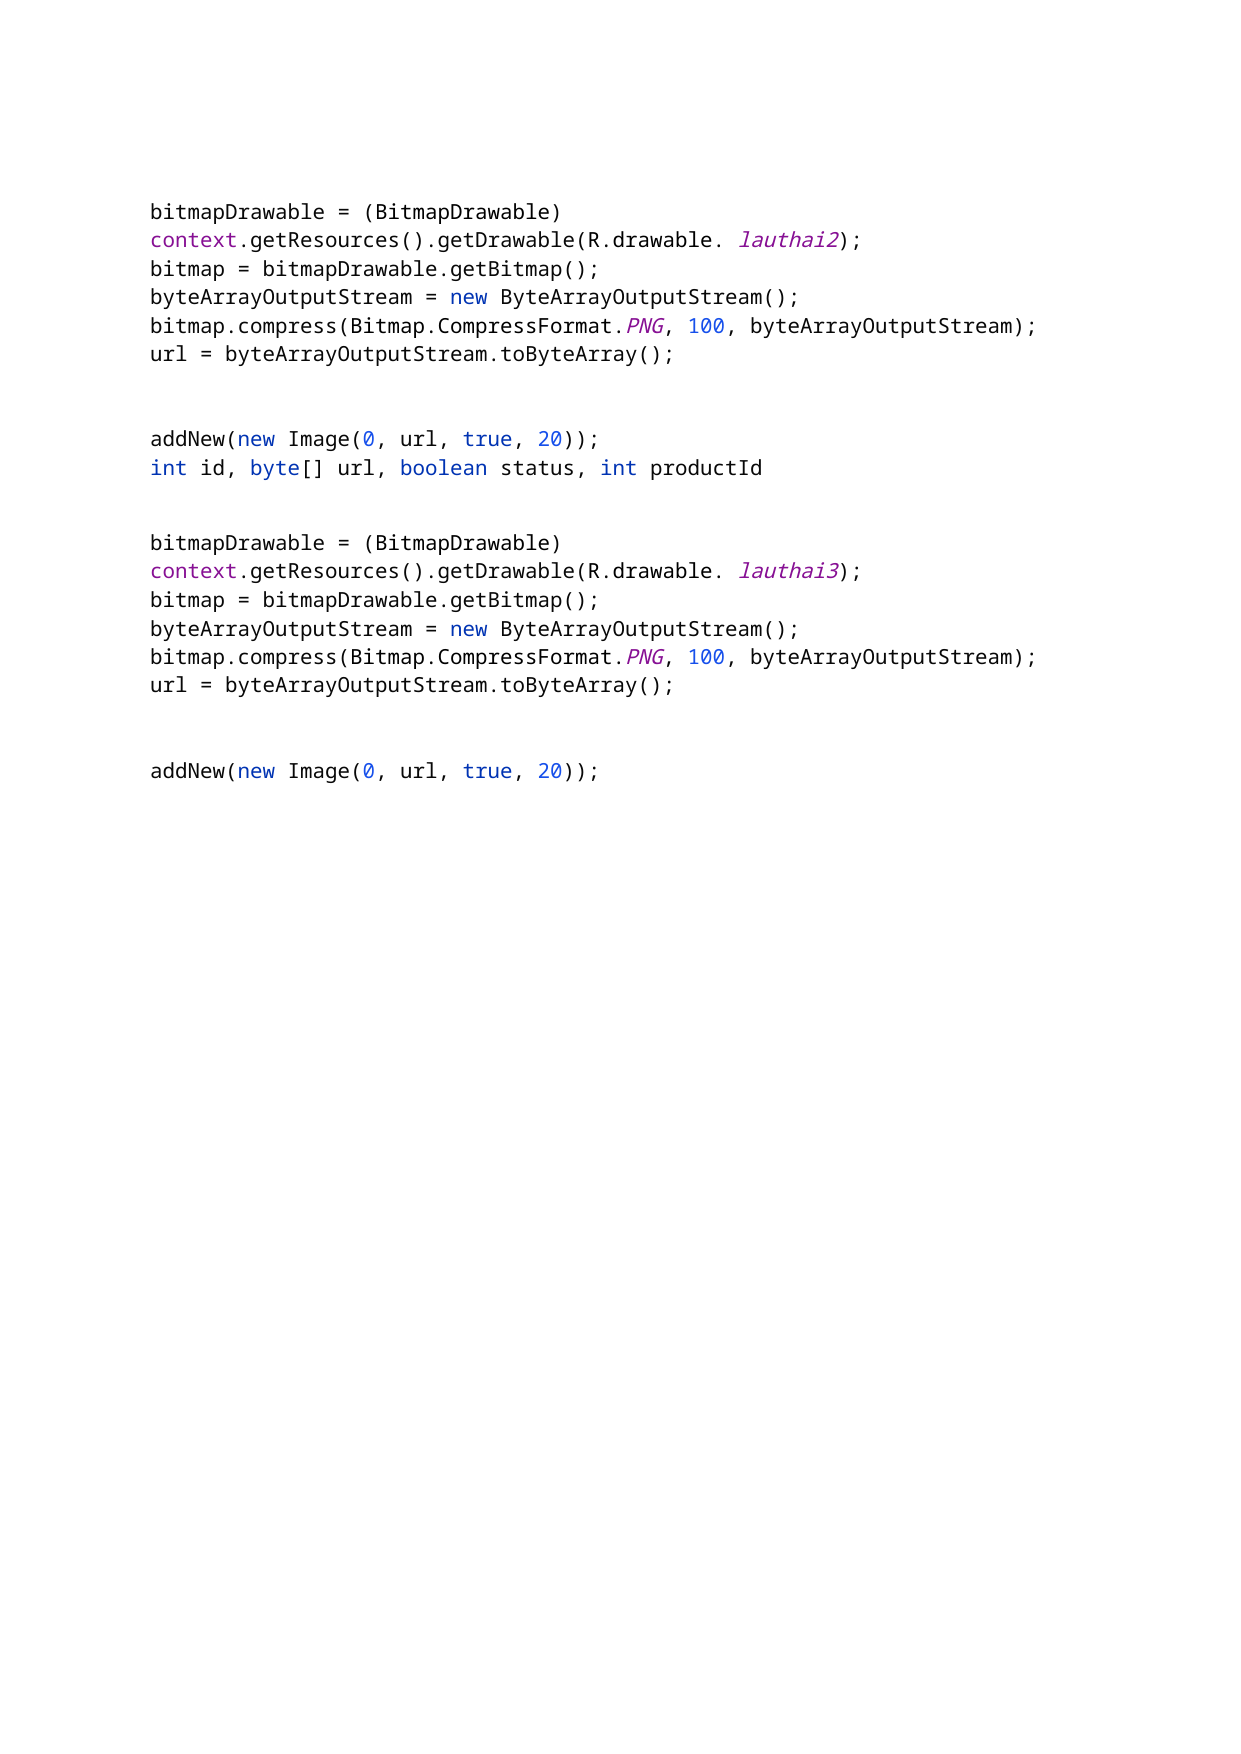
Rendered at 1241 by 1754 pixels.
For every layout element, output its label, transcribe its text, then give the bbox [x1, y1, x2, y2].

text int id, byte[] url, boolean status, int productId [150, 453, 1090, 481]
text addNew(new Image(0, url, true, 20)); [150, 727, 1090, 784]
text addNew(new Image(0, url, true, 20)); [150, 396, 1090, 453]
text bitmapDrawable = (BitmapDrawable) context.getResources().getDrawable(R.drawable. lauthai3); bitmap = bitmapDrawable.getBitmap(); byteArrayOutputStream = new ByteArrayOutputStream(); bitmap.compress(Bitmap.CompressFormat.PNG, 100, byteArrayOutputStream); url = byteArrayOutputStream.toByteArray(); [150, 528, 1090, 699]
text bitmapDrawable = (BitmapDrawable) context.getResources().getDrawable(R.drawable. lauthai2); bitmap = bitmapDrawable.getBitmap(); byteArrayOutputStream = new ByteArrayOutputStream(); bitmap.compress(Bitmap.CompressFormat.PNG, 100, byteArrayOutputStream); url = byteArrayOutputStream.toByteArray(); [150, 197, 1090, 368]
